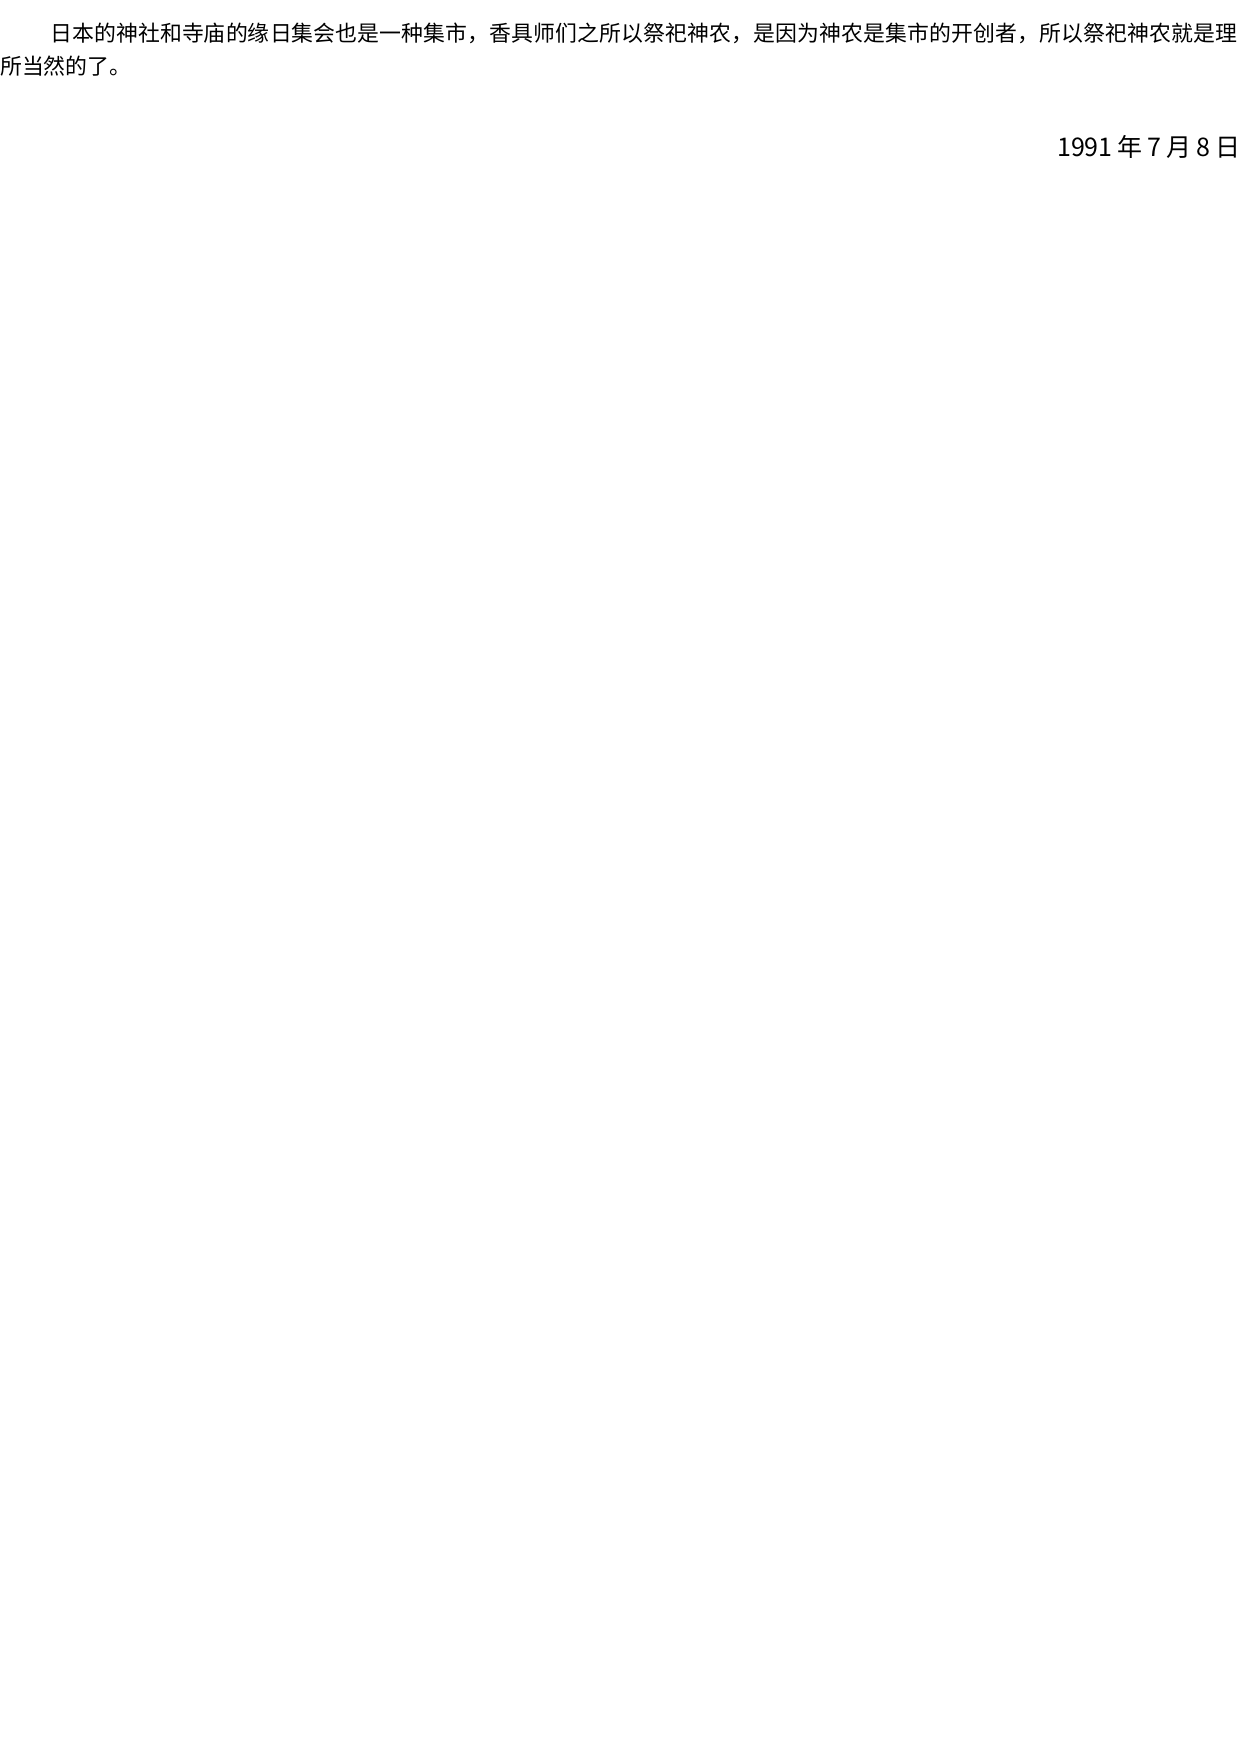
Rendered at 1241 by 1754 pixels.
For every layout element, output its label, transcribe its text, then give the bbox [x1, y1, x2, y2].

text 1991年7月8日 [0, 113, 1240, 178]
text 日本的神社和寺庙的缘日集会也是一种集市，香具师们之所以祭祀神农，是因为神农是集市的开创者，所以祭祀神农就是理所当然的了。 [0, 16, 1240, 81]
